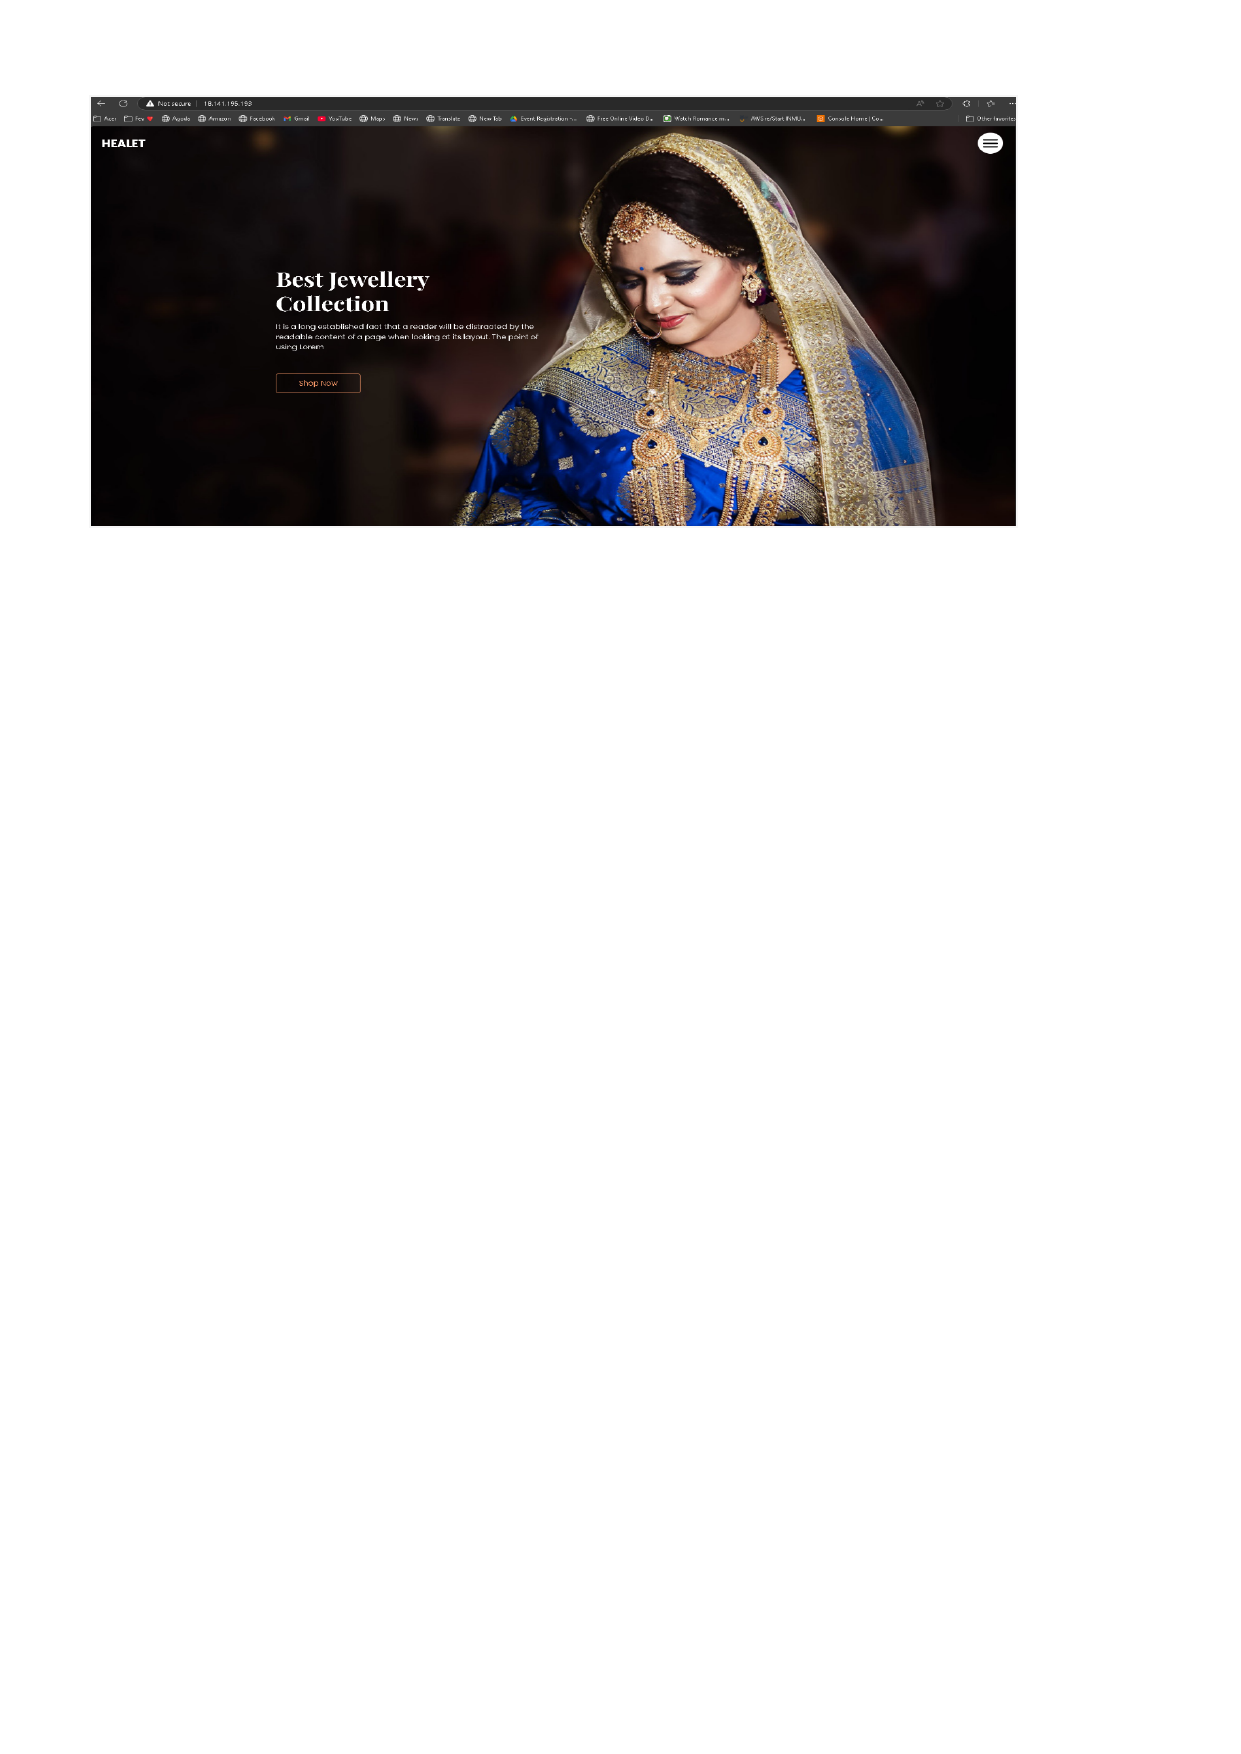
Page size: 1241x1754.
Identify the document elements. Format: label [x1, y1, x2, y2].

picture [91, 97, 1016, 526]
